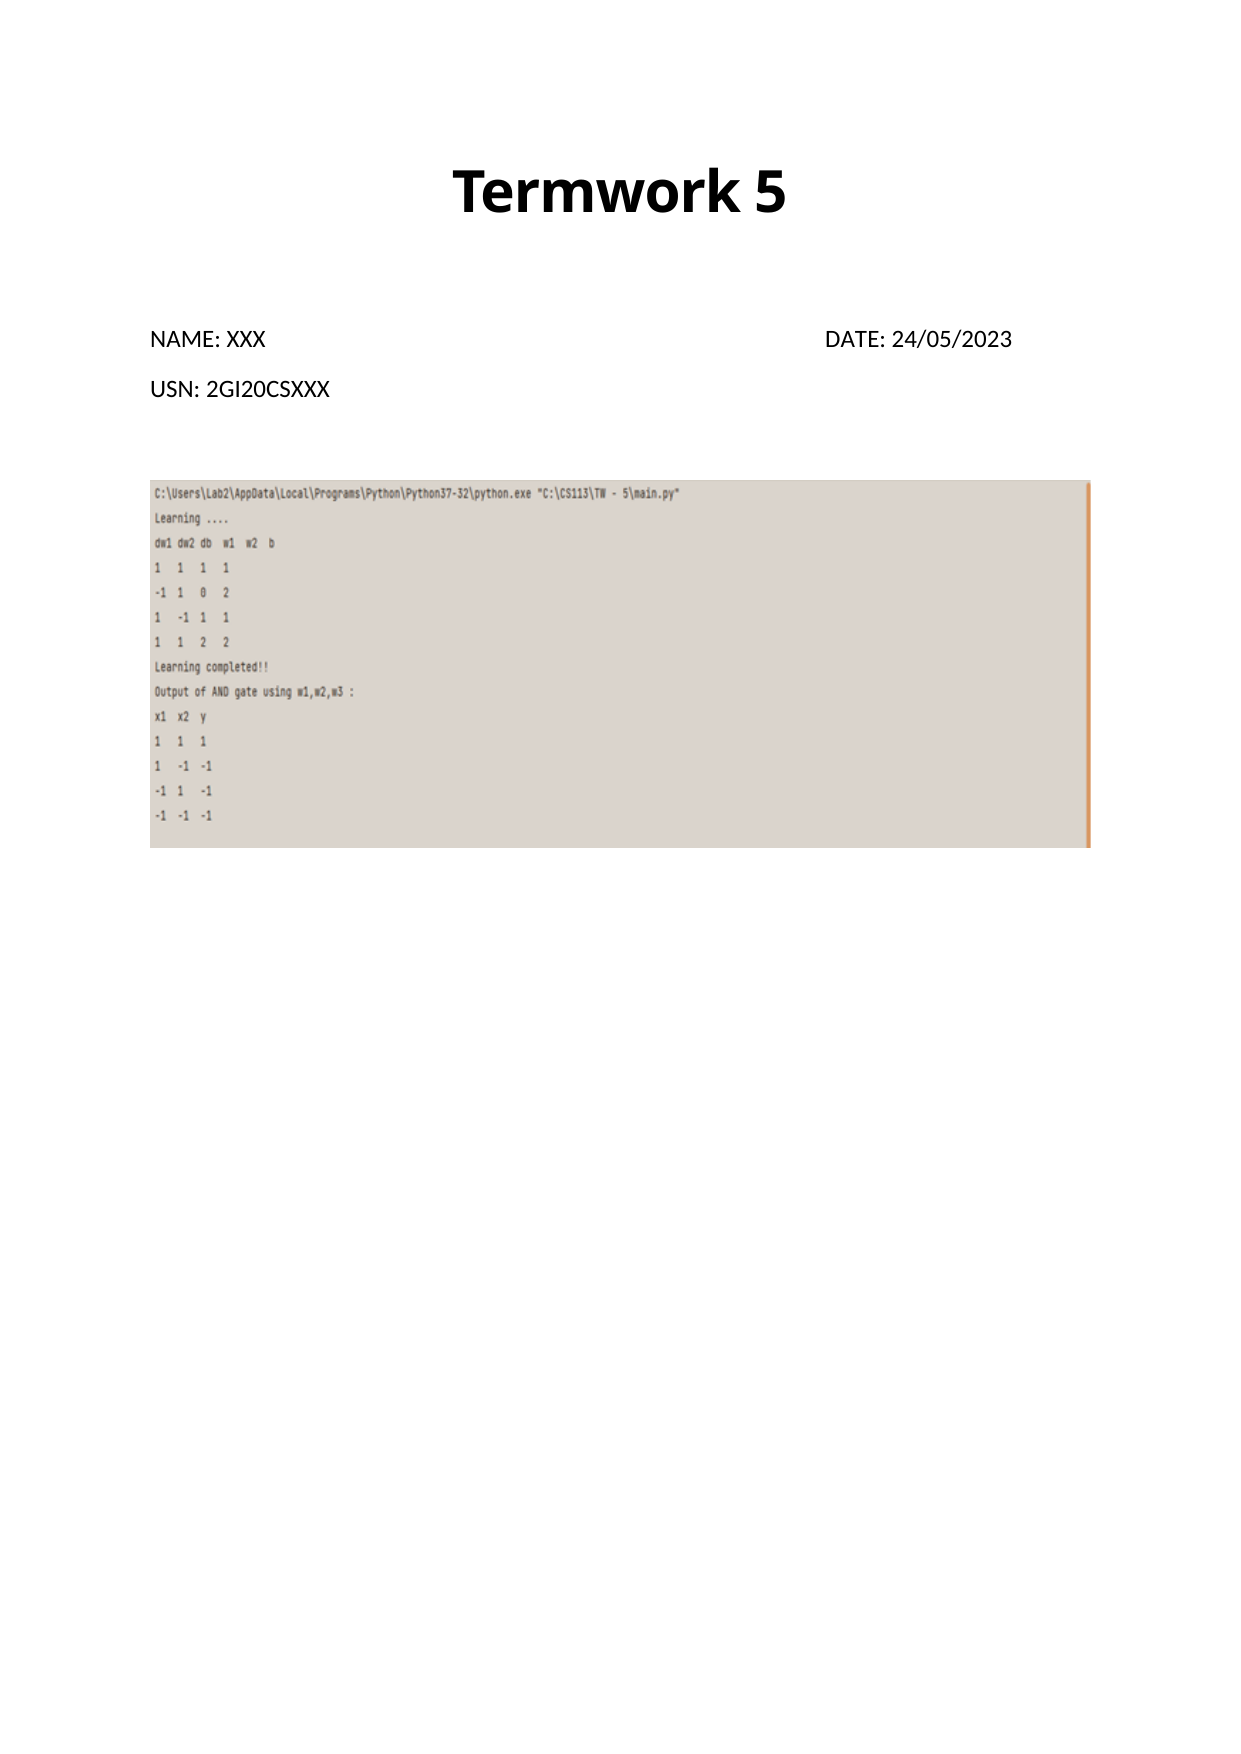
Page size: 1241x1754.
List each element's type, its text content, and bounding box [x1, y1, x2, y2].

title Termwork 5 [150, 150, 1090, 229]
text NAME: XXX DATE: 24/05/2023 [150, 323, 1090, 354]
text USN: 2GI20CSXXX [150, 373, 1090, 403]
picture [150, 480, 1091, 848]
